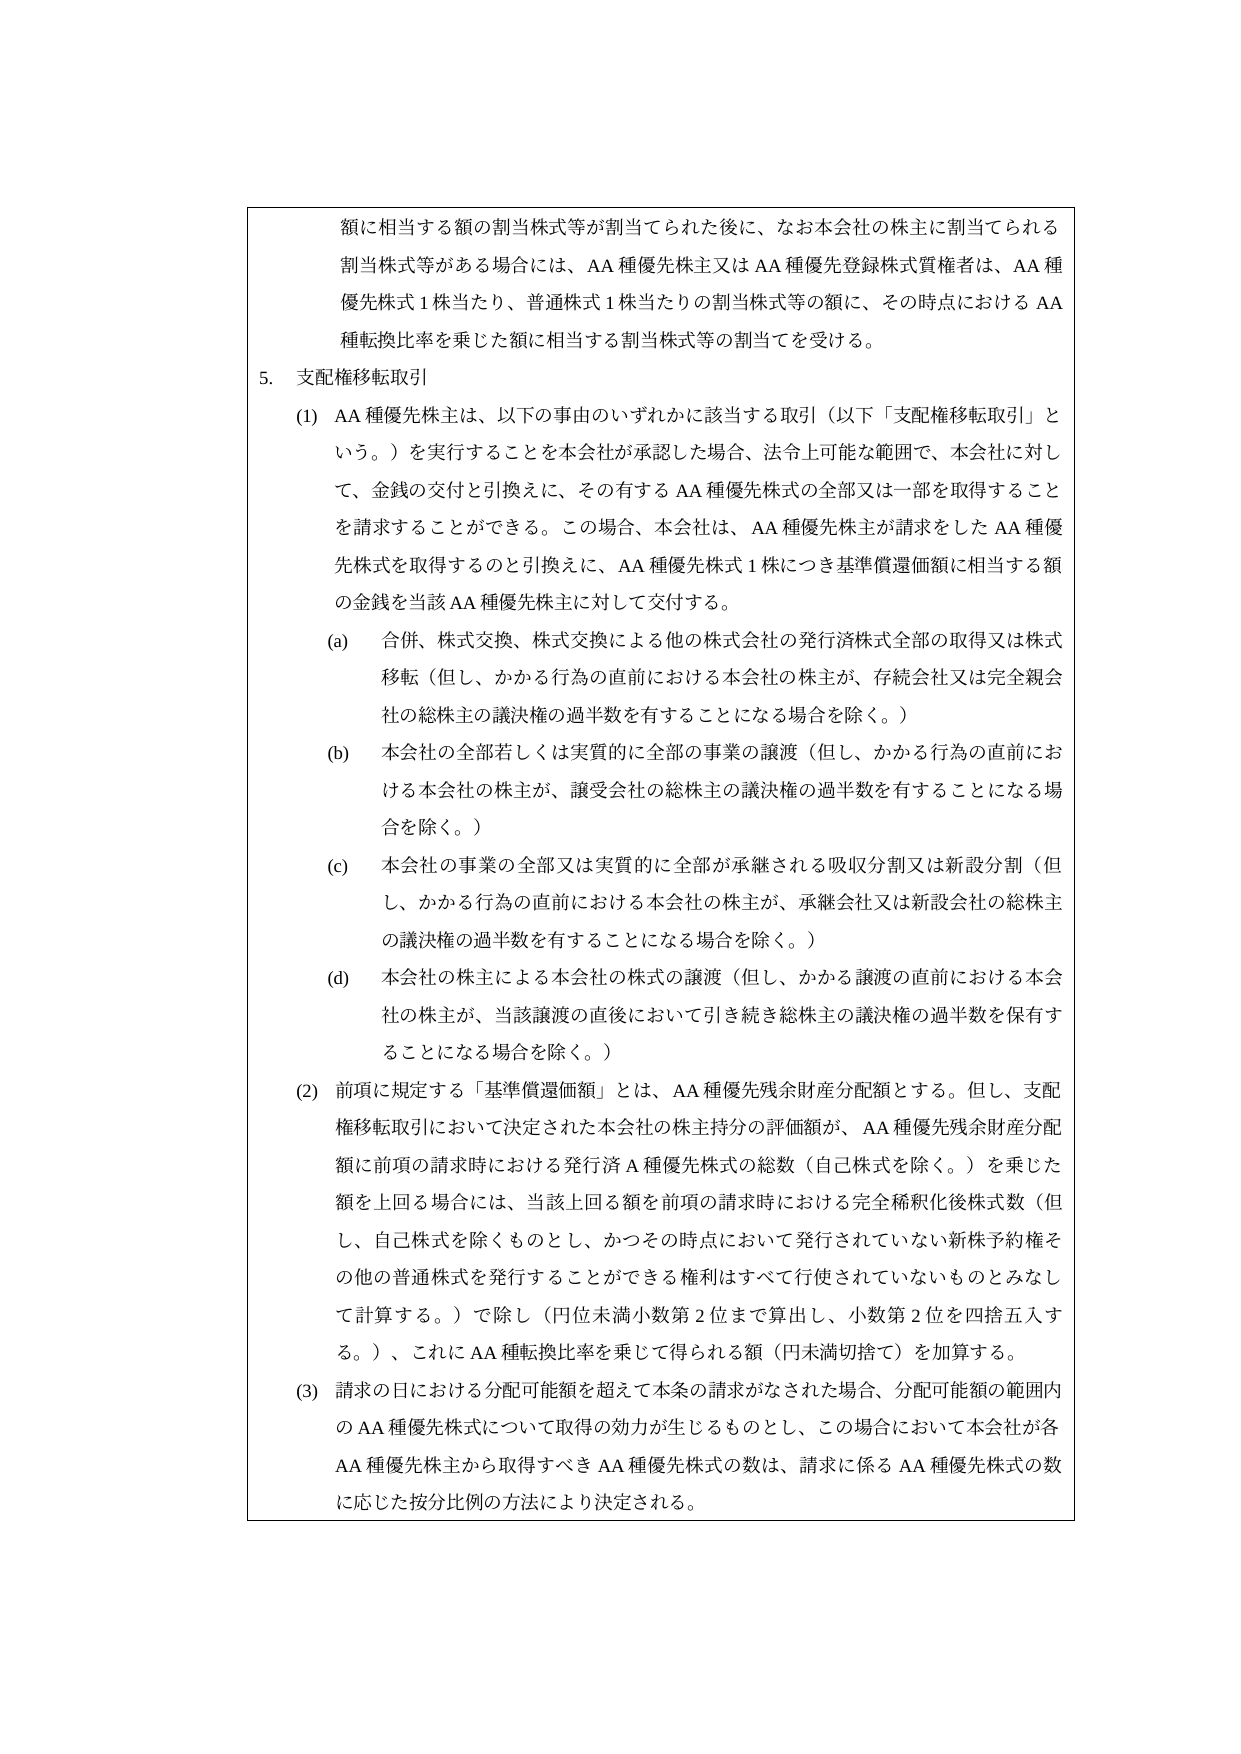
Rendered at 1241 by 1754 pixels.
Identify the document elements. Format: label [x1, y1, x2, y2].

table_header [248, 208, 1074, 1520]
